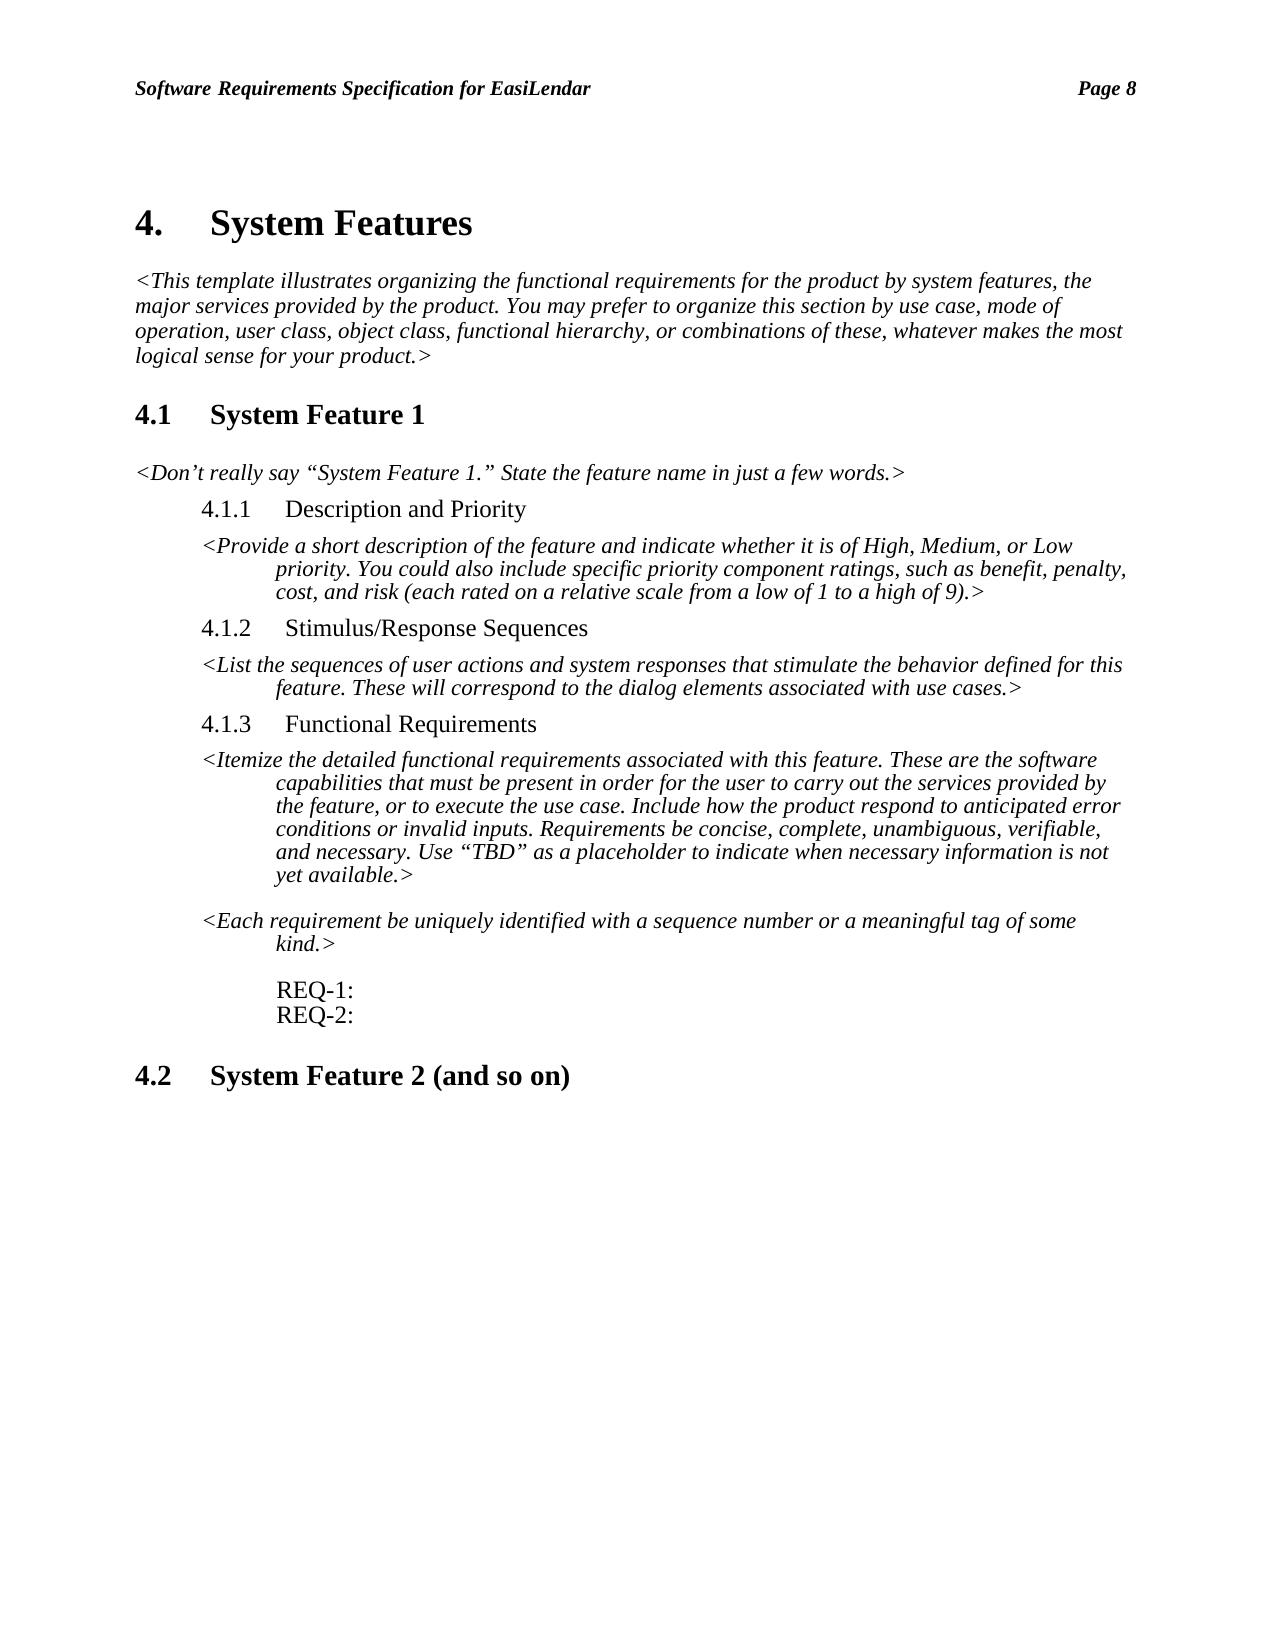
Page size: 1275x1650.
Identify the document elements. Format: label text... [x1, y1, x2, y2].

text 4.1.3 Functional Requirements [201, 712, 1140, 737]
list <Itemize the detailed functional requirements associated with this feature. These are the software capabilities that must be present in order for the user to carry out the services provided by the feature, or to execute the use case. Include how the product respond to anticipated error conditions or invalid inputs. Requirements be concise, complete, unambiguous, verifiable, and necessary. Use “TBD” as a placeholder to indicate when necessary information is not yet available.> [201, 749, 1140, 887]
text <Don’t really say “System Feature 1.” State the feature name in just a few words.> [135, 460, 1140, 485]
list <Provide a short description of the feature and indicate whether it is of High, Medium, or Low priority. You could also include specific priority component ratings, such as benefit, penalty, cost, and risk (each rated on a relative scale from a low of 1 to a high of 9).> [201, 535, 1140, 604]
text <This template illustrates organizing the functional requirements for the product by system features, the major services provided by the product. You may prefer to organize this section by use case, mode of operation, user class, object class, functional hierarchy, or combinations of these, whatever makes the most logical sense for your product.> [135, 268, 1140, 368]
list <List the sequences of user actions and system responses that stimulate the behavior defined for this feature. These will correspond to the dialog elements associated with use cases.> [201, 654, 1140, 699]
text REQ-2: [276, 1004, 1140, 1029]
subtitle System Features [135, 200, 1140, 243]
subtitle System Feature 1 [135, 397, 1140, 431]
text REQ-1: [276, 979, 1140, 1004]
subtitle System Feature 2 (and so on) [135, 1058, 1140, 1091]
text 4.1.1 Description and Priority [201, 497, 1140, 522]
list <Each requirement be uniquely identified with a sequence number or a meaningful tag of some kind.> [201, 910, 1140, 956]
text 4.1.2 Stimulus/Response Sequences [201, 616, 1140, 641]
